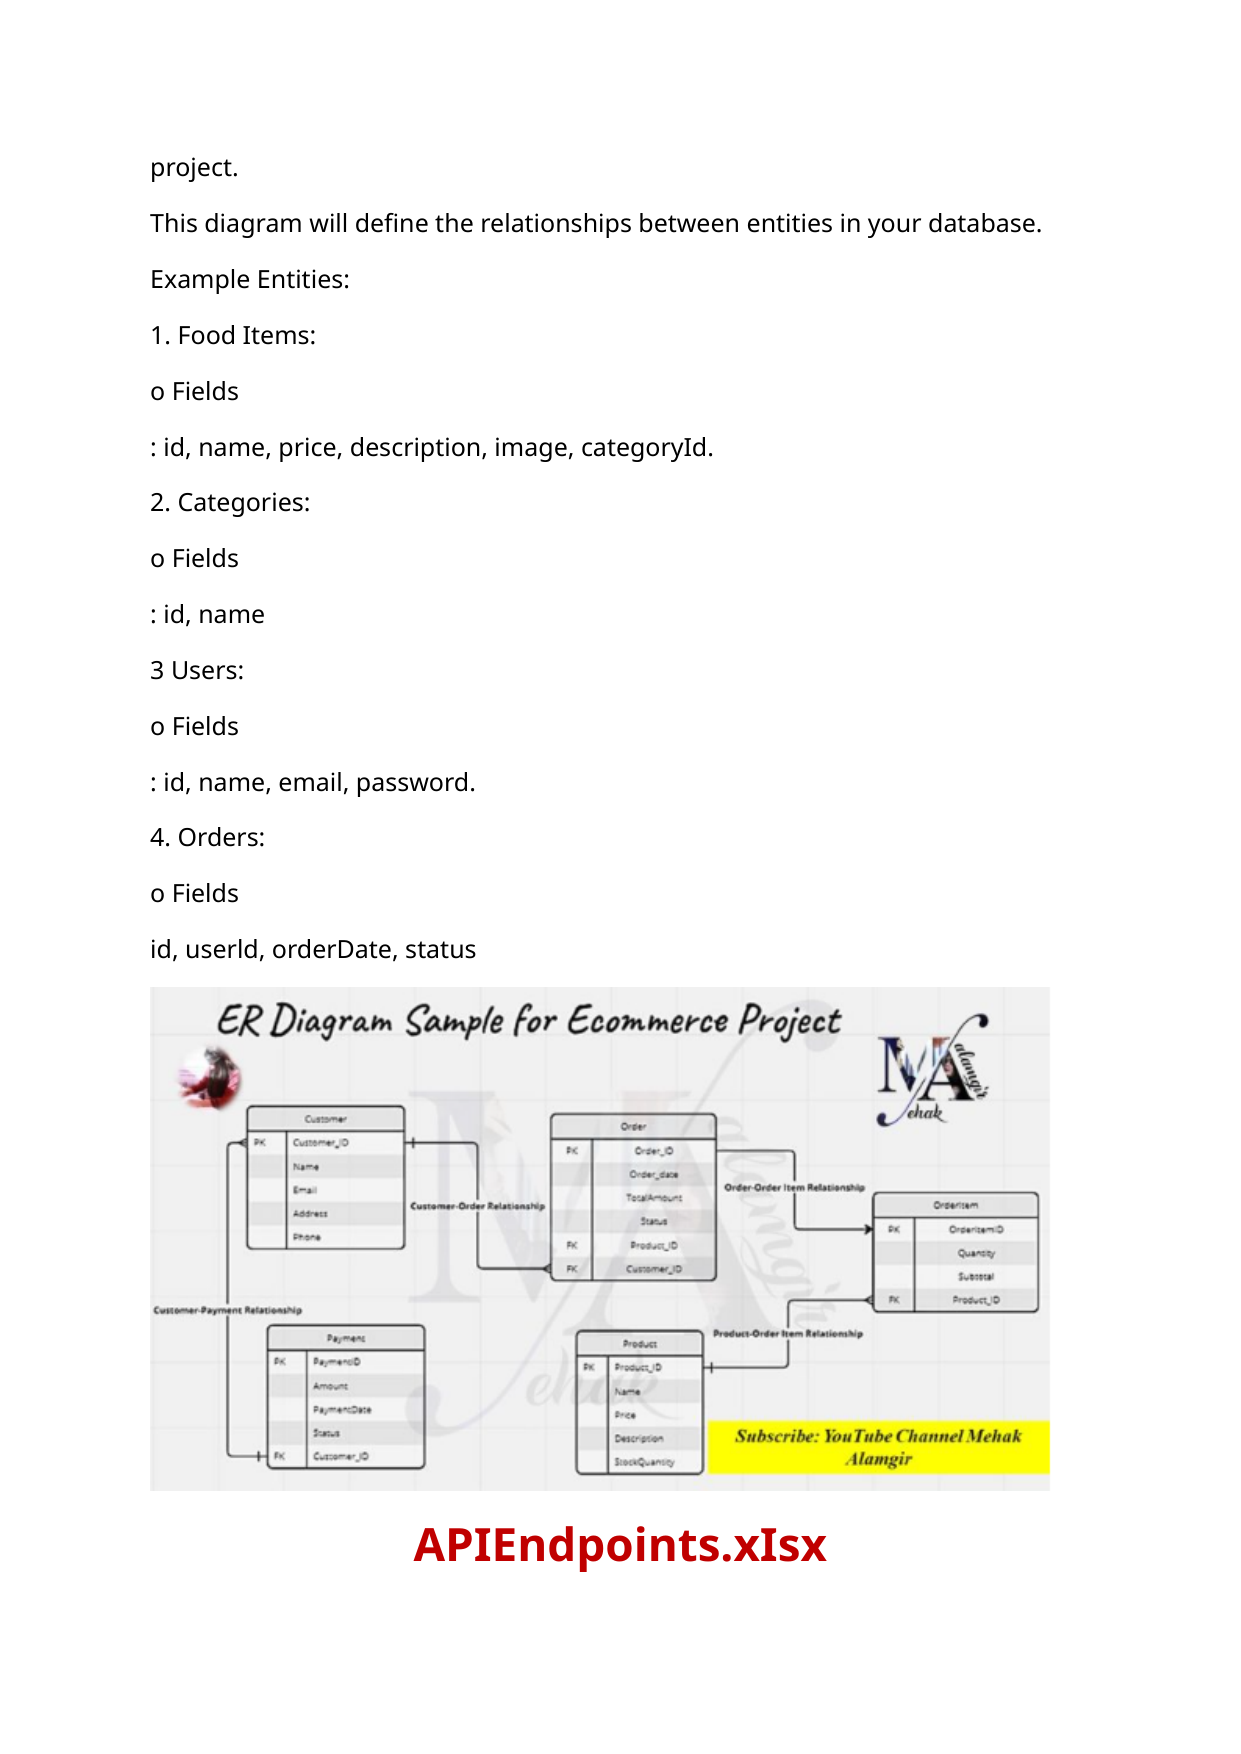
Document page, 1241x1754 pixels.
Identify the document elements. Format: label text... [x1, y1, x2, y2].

text : id, name, price, description, image, categoryId. [150, 429, 1090, 463]
text 3 Users: [150, 652, 1090, 687]
text o Fields [150, 541, 1090, 575]
text : id, name [150, 597, 1090, 631]
text project. [150, 150, 1090, 184]
text APIEndpoints.xIsx [150, 1512, 1090, 1575]
text 2. Categories: [150, 485, 1090, 519]
text This diagram will define the relationships between entities in your database. [150, 206, 1090, 240]
text : id, name, email, password. [150, 764, 1090, 798]
text Example Entities: [150, 262, 1090, 296]
text id, userld, orderDate, status [150, 932, 1090, 966]
text o Fields [150, 373, 1090, 407]
text 4. Orders: [150, 820, 1090, 854]
picture [150, 987, 1058, 1491]
text o Fields [150, 876, 1090, 910]
text 1. Food Items: [150, 317, 1090, 352]
text o Fields [150, 708, 1090, 742]
